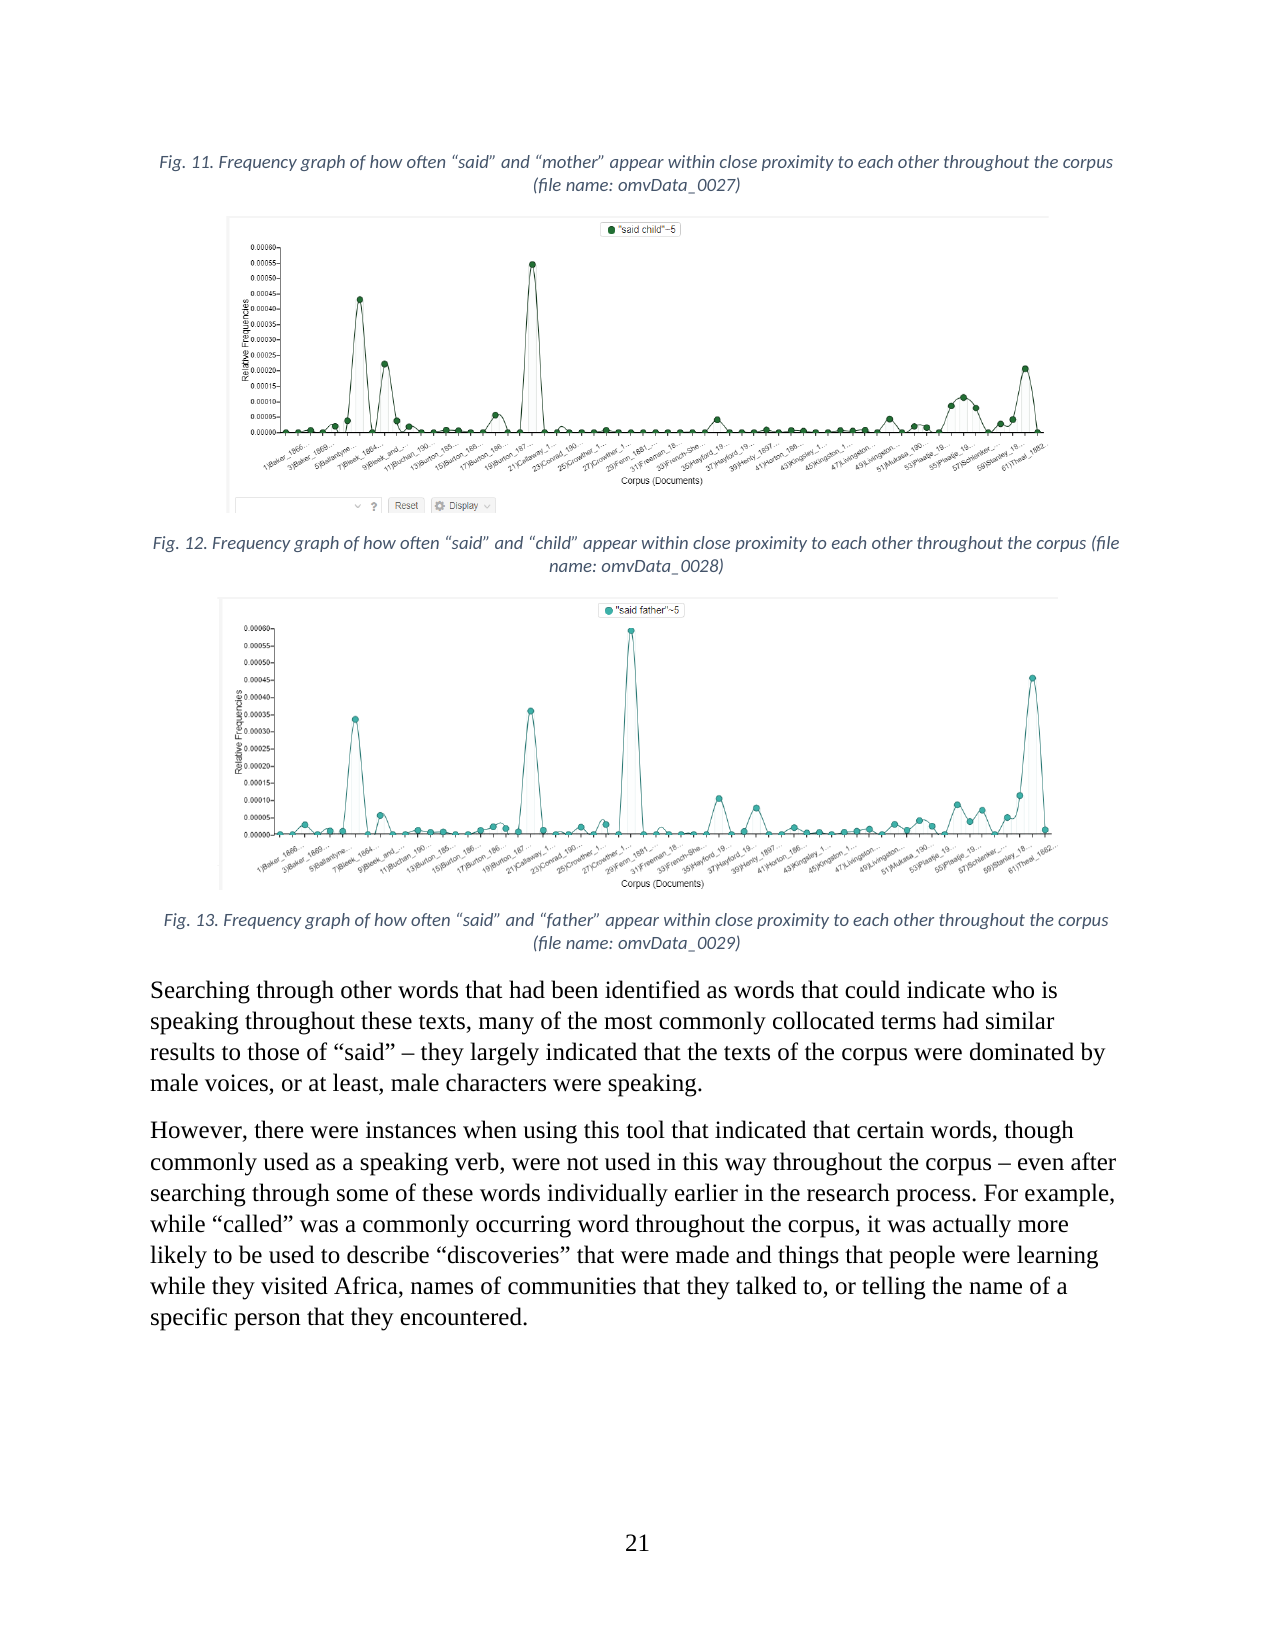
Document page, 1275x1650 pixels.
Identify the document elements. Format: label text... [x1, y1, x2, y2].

text Fig. 11. Frequency graph of how often “said” and “mother” appear within close proximity to each other throughout the corpus (file name: omvData_0027) [150, 150, 1125, 196]
text Fig. 13. Frequency graph of how often “said” and “father” appear within close proximity to each other throughout the corpus (file name: omvData_0029) [150, 908, 1125, 954]
text Fig. 12. Frequency graph of how often “said” and “child” appear within close proximity to each other throughout the corpus (file name: omvData_0028) [150, 531, 1125, 577]
text Searching through other words that had been identified as words that could indicate who is speaking throughout these texts, many of the most commonly collocated terms had similar results to those of “said” – they largely indicated that the texts of the corpus were dominated by male voices, or at least, male characters were speaking. [150, 975, 1125, 1097]
text However, there were instances when using this tool that indicated that certain words, though commonly used as a speaking verb, were not used in this way throughout the corpus – even after searching through some of these words individually earlier in the research process. For example, while “called” was a commonly occurring word throughout the corpus, it was actually more likely to be used to describe “discoveries” that were made and things that people were learning while they visited Africa, names of communities that they talked to, or telling the name of a specific person that they encountered. [150, 1116, 1125, 1331]
picture [217, 597, 1058, 890]
picture [226, 216, 1049, 513]
